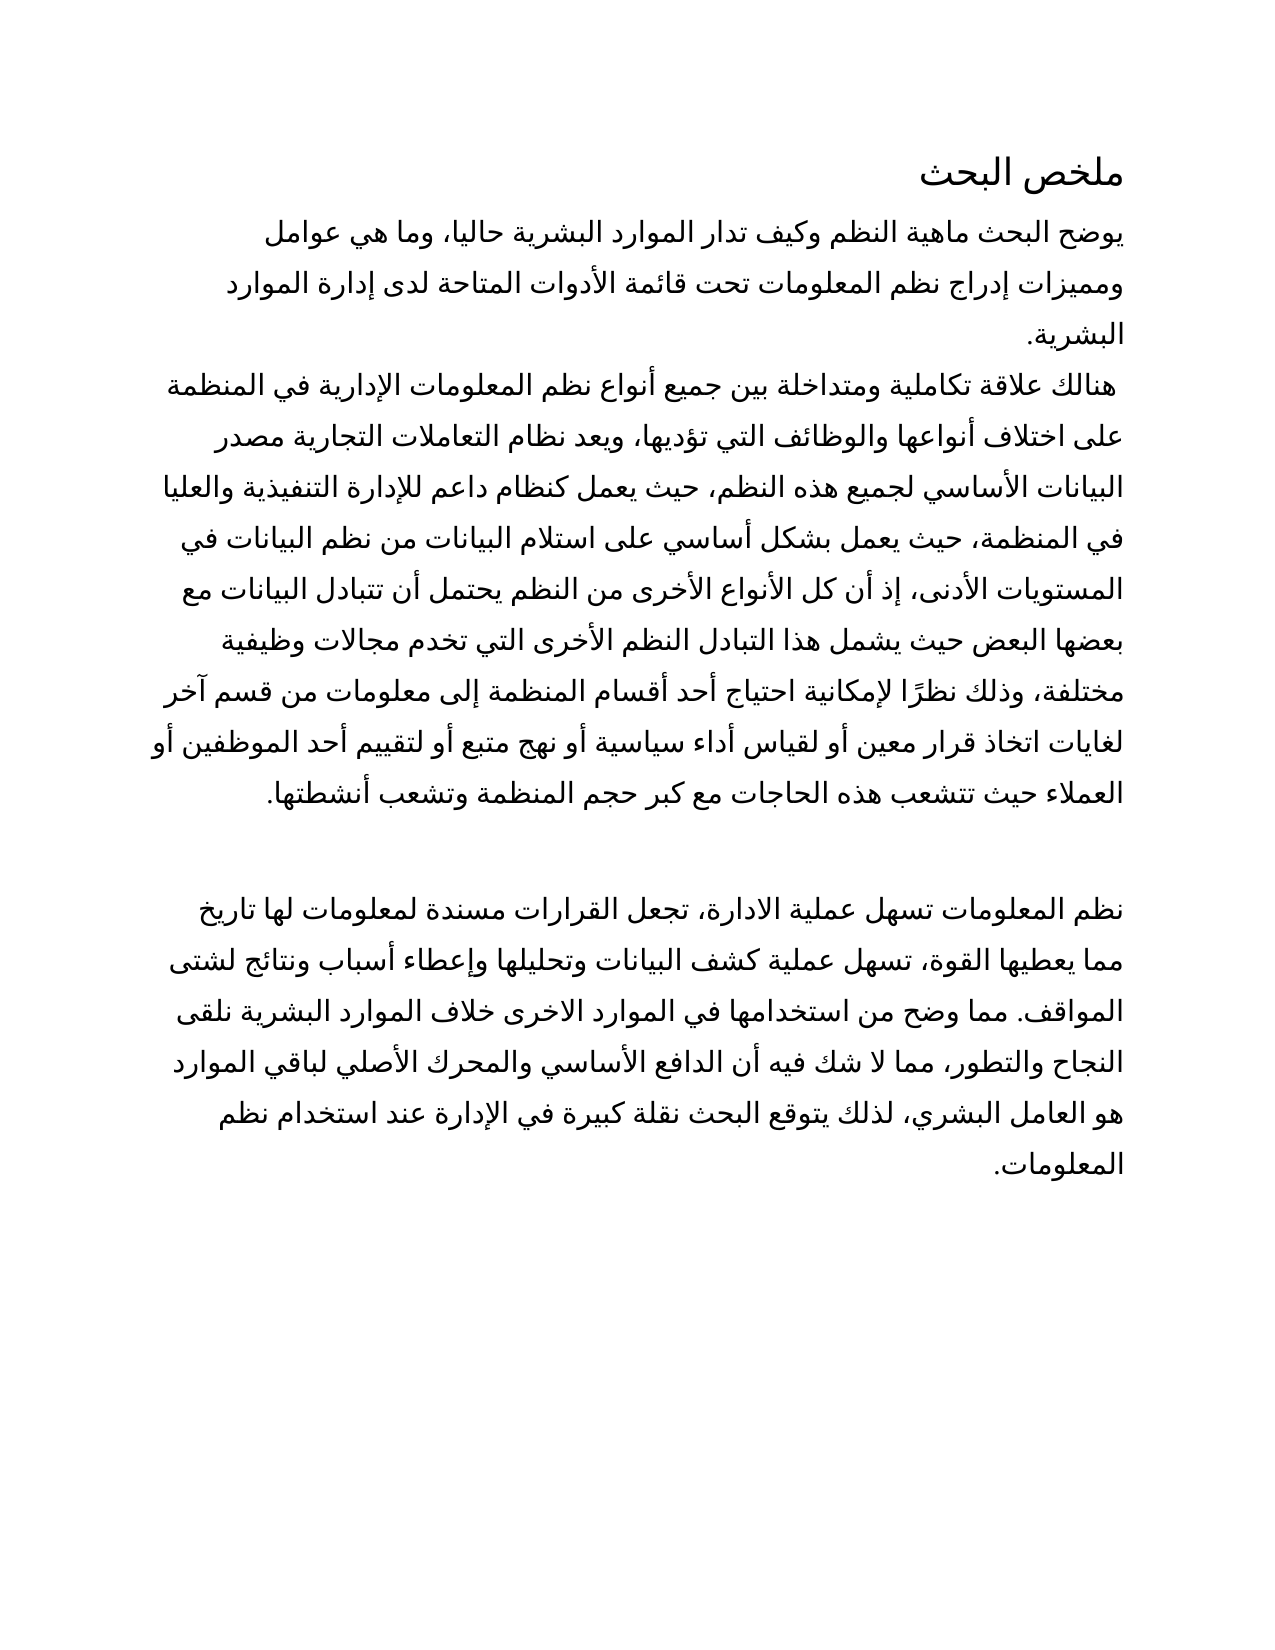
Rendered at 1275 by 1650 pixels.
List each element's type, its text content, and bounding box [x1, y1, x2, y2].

text هنالك علاقة تكاملية ومتداخلة بين جميع أنواع نظم المعلومات الإدارية في المنظمة على اختلاف أنواعها والوظائف التي تؤديها، ويعد نظام التعاملات التجارية مصدر البيانات الأساسي لجميع هذه النظم، حيث يعمل كنظام داعم للإدارة التنفيذية والعليا في المنظمة، حيث يعمل بشكل أساسي على استلام البيانات من نظم البيانات في المستويات الأدنى، إذ أن كل الأنواع الأخرى من النظم يحتمل أن تتبادل البيانات مع بعضها البعض حيث يشمل هذا التبادل النظم الأخرى التي تخدم مجالات وظيفية مختلفة، وذلك نظرًا لإمكانية احتياج أحد أقسام المنظمة إلى معلومات من قسم آخر لغايات اتخاذ قرار معين أو لقياس أداء سياسية أو نهج متبع أو لتقييم أحد الموظفين أو العملاء حيث تتشعب هذه الحاجات مع كبر حجم المنظمة وتشعب أنشطتها. [150, 368, 1125, 809]
text يوضح البحث ماهية النظم وكيف تدار الموارد البشرية حاليا، وما هي عوامل ومميزات إدراج نظم المعلومات تحت قائمة الأدوات المتاحة لدى إدارة الموارد البشرية. [150, 216, 1125, 351]
text ملخص البحث [150, 150, 1125, 193]
text نظم المعلومات تسهل عملية الادارة، تجعل القرارات مسندة لمعلومات لها تاريخ مما يعطيها القوة، تسهل عملية كشف البيانات وتحليلها وإعطاء أسباب ونتائج لشتى المواقف. مما وضح من استخدامها في الموارد الاخرى خلاف الموارد البشرية نلقى النجاح والتطور، مما لا شك فيه أن الدافع الأساسي والمحرك الأصلي لباقي الموارد هو العامل البشري، لذلك يتوقع البحث نقلة كبيرة في الإدارة عند استخدام نظم المعلومات. [150, 892, 1125, 1181]
